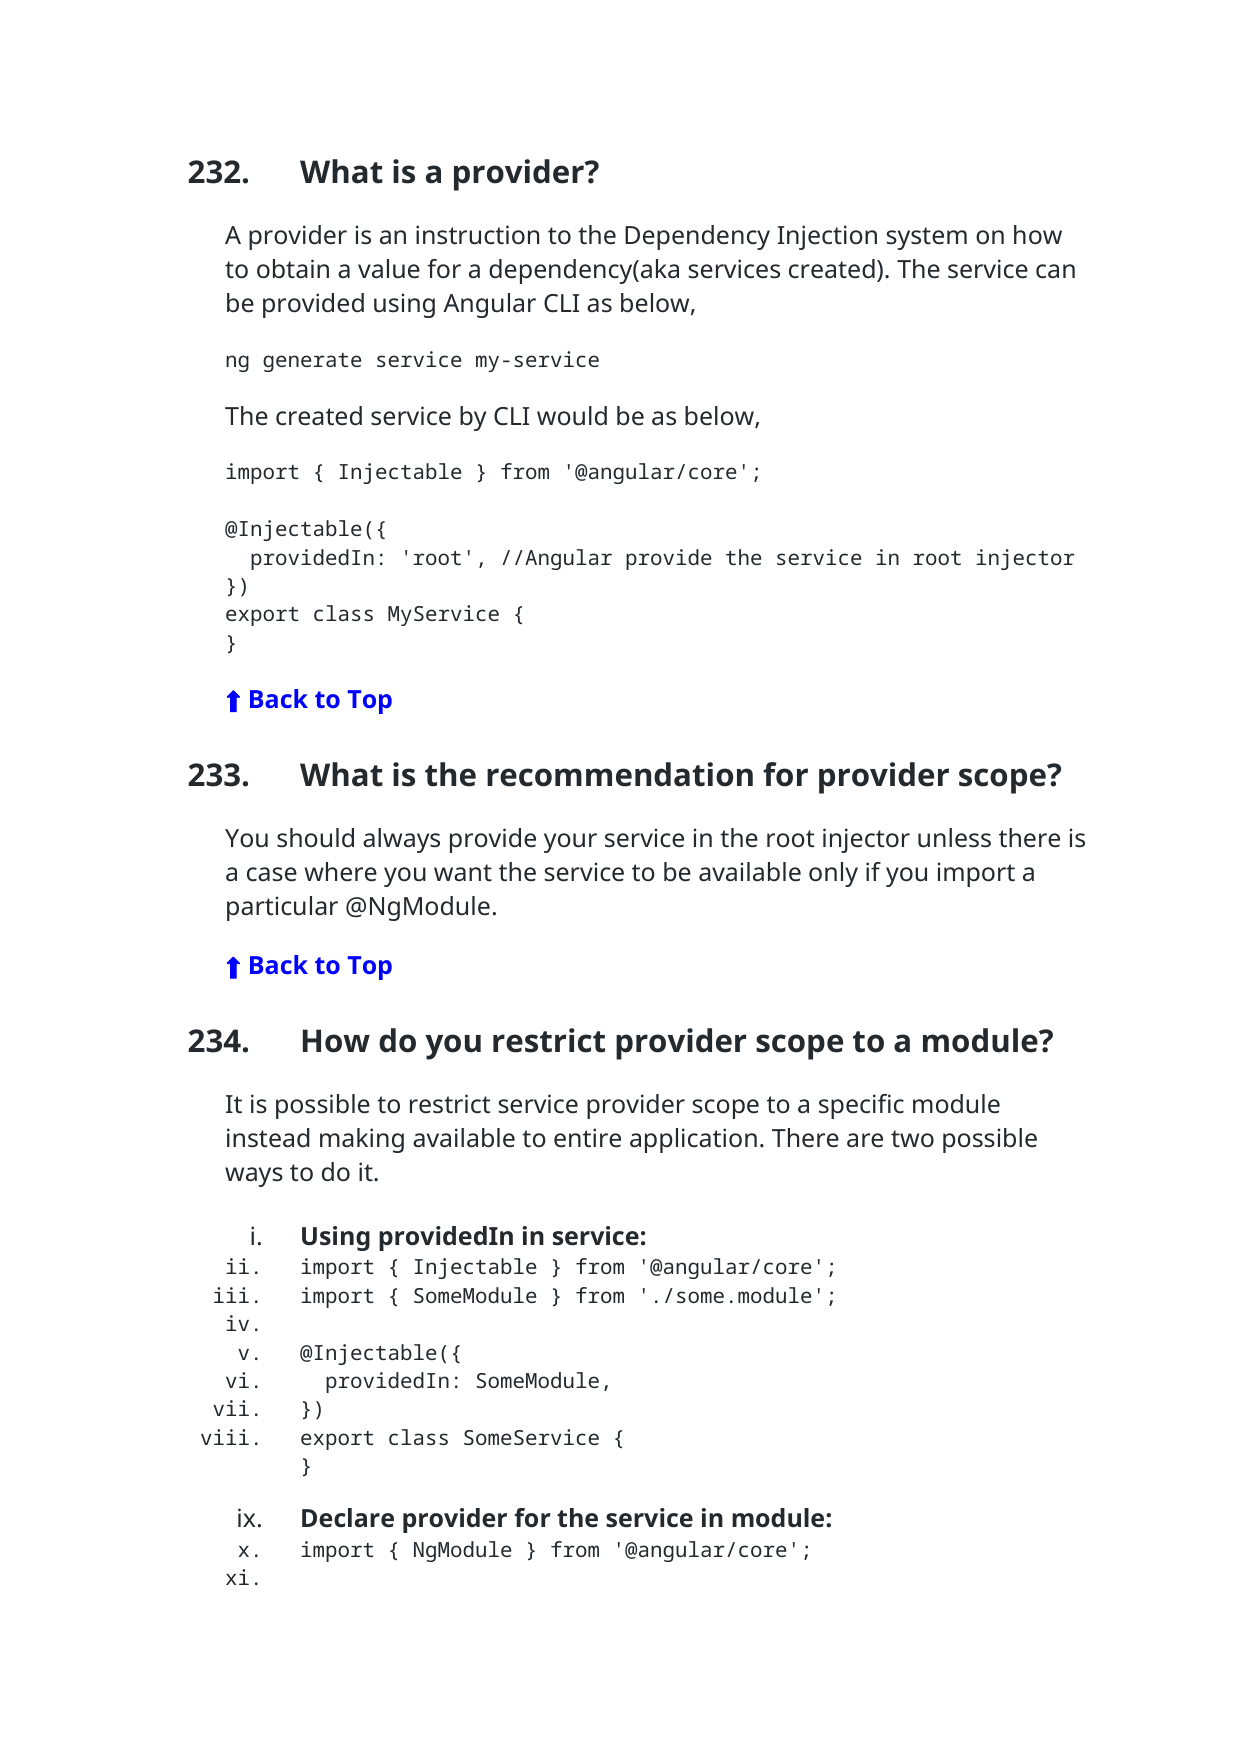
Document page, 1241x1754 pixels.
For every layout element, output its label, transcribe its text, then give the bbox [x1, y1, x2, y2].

list Using providedIn in service: [262, 1218, 1090, 1252]
list import { Injectable } from '@angular/core'; [262, 1252, 1090, 1281]
text } [225, 628, 1090, 656]
list How do you restrict provider scope to a module? [187, 1019, 1090, 1062]
text The created service by CLI would be as below, [225, 398, 1090, 432]
text } [300, 1451, 1090, 1480]
text ng generate service my-service [225, 345, 1090, 373]
text ⬆ Back to Top [225, 681, 1090, 715]
text export class MyService { [225, 599, 1090, 628]
text providedIn: 'root', //Angular provide the service in root injector [225, 543, 1090, 571]
list }) [262, 1394, 1090, 1423]
list @Injectable({ [262, 1338, 1090, 1366]
list export class SomeService { [262, 1423, 1090, 1451]
list import { SomeModule } from './some.module'; [262, 1281, 1090, 1309]
text }) [225, 571, 1090, 599]
list providedIn: SomeModule, [262, 1366, 1090, 1394]
list What is the recommendation for provider scope? [187, 753, 1090, 796]
text @Injectable({ [225, 514, 1090, 543]
text You should always provide your service in the root injector unless there is a case where you want the service to be available only if you import a particular @NgModule. [225, 821, 1090, 923]
list import { NgModule } from '@angular/core'; [262, 1535, 1090, 1563]
list Declare provider for the service in module: [262, 1501, 1090, 1535]
list What is a provider? [187, 150, 1090, 193]
text ⬆ Back to Top [225, 948, 1090, 982]
text import { Injectable } from '@angular/core'; [225, 457, 1090, 486]
text It is possible to restrict service provider scope to a specific module instead making available to entire application. There are two possible ways to do it. [225, 1087, 1090, 1189]
text A provider is an instruction to the Dependency Injection system on how to obtain a value for a dependency(aka services created). The service can be provided using Angular CLI as below, [225, 218, 1090, 320]
